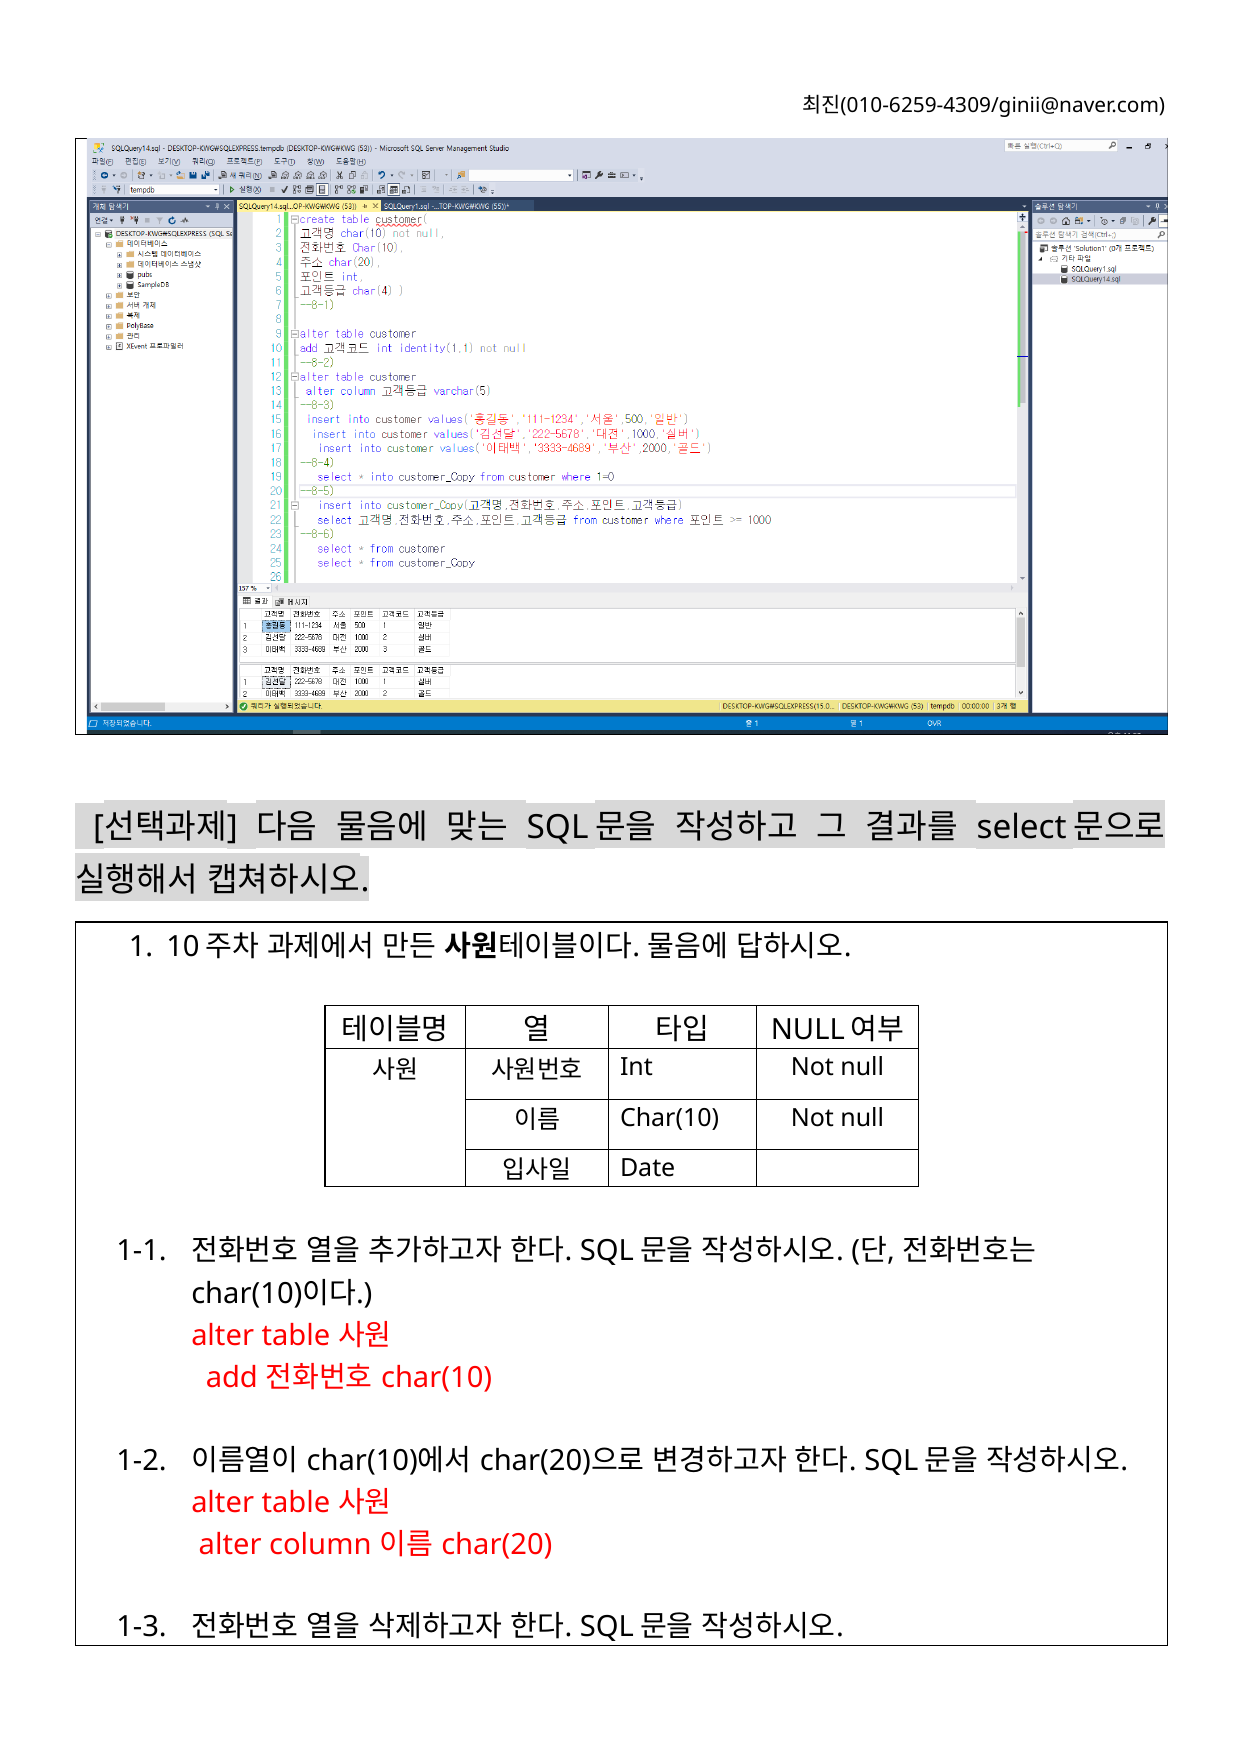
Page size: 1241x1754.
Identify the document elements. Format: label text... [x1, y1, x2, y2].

text [선택과제] 다음 물음에 맞는 SQL문을 작성하고 그 결과를 select문으로 실행해서 캡쳐하시오. [75, 848, 1165, 901]
picture [86, 138, 1168, 734]
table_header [76, 923, 1167, 1645]
